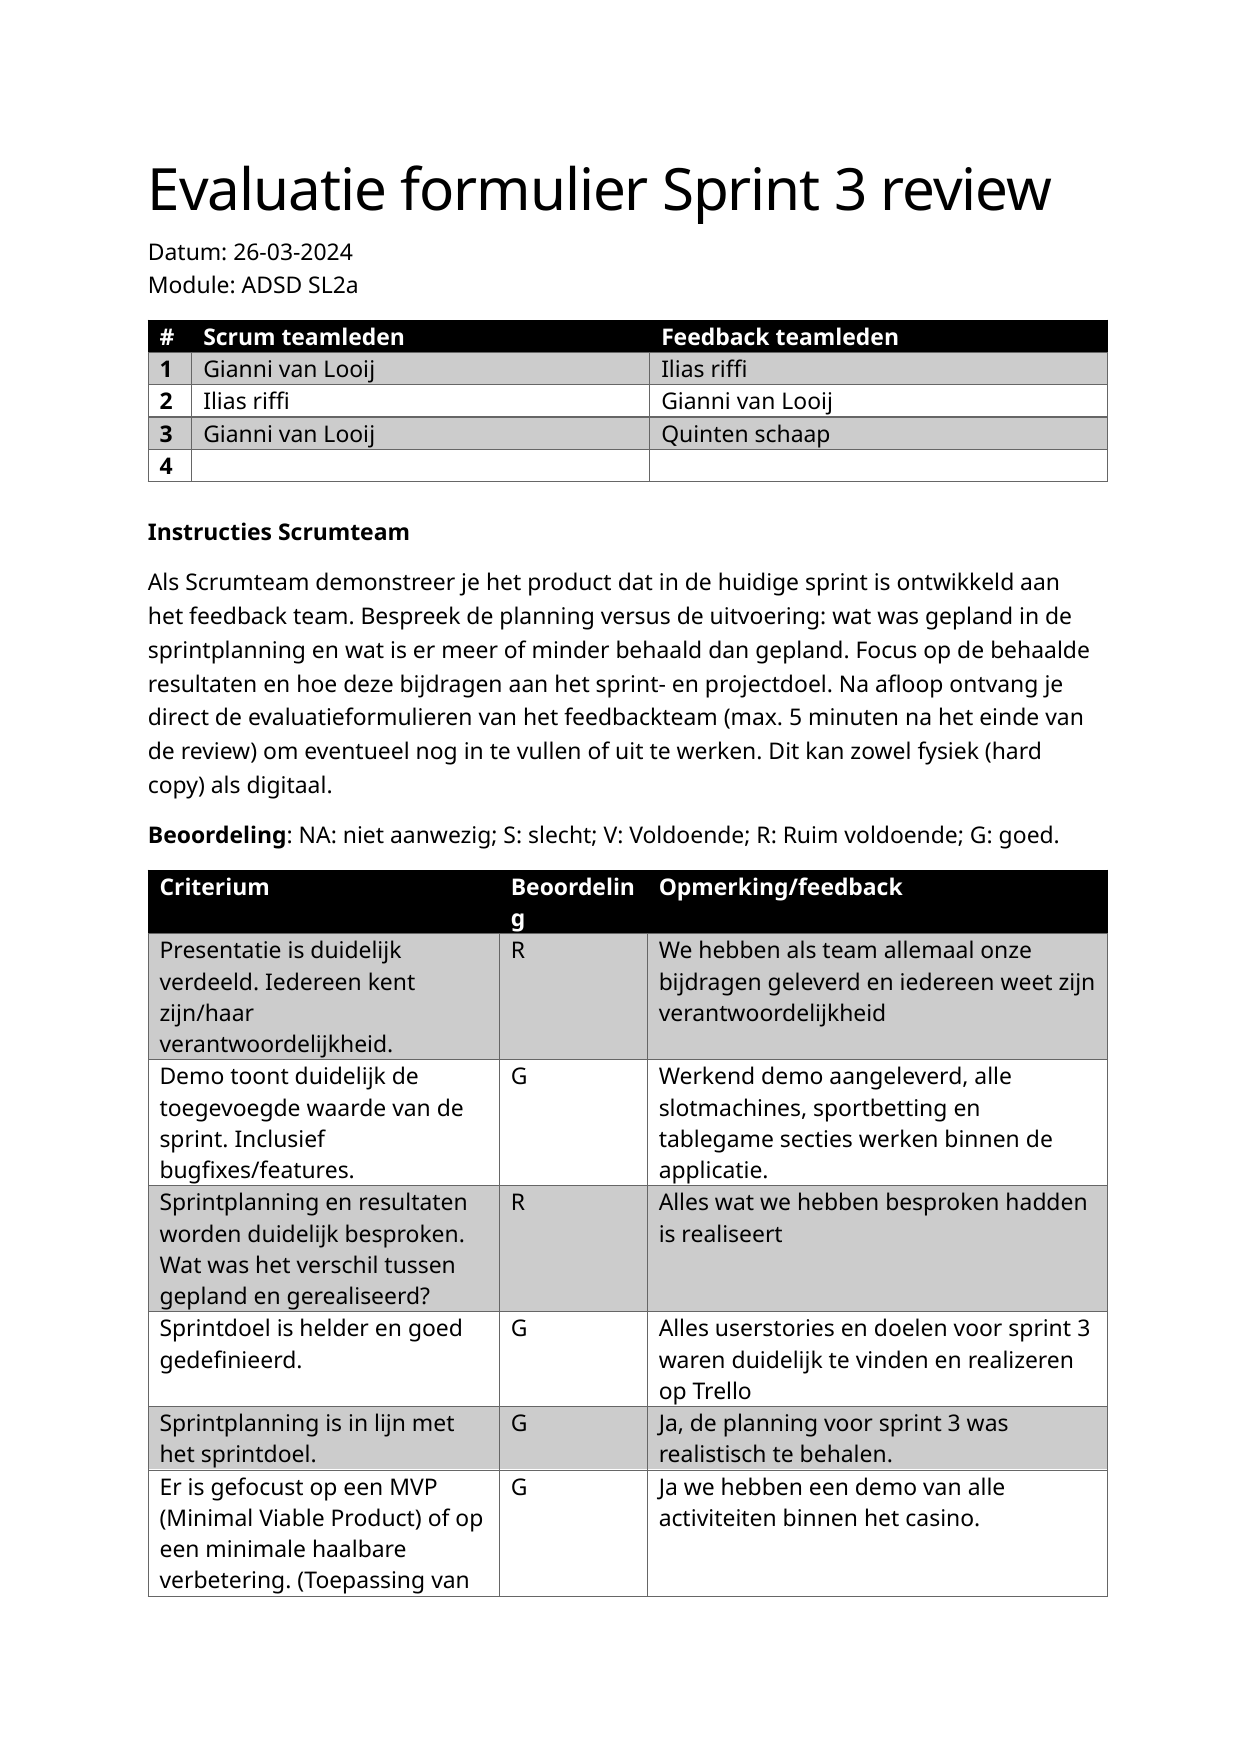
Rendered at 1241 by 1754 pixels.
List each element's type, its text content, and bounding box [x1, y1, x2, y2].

table_cell Alles userstories en doelen voor sprint 3 waren duidelijk te vinden en realizeren op Trello [648, 1312, 1107, 1406]
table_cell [149, 1471, 499, 1596]
table_cell Gianni van Looij [192, 353, 649, 384]
table_cell [650, 450, 1107, 481]
table_cell Sprintplanning is in lijn met het sprintdoel. [149, 1407, 499, 1469]
table_cell 2 [149, 385, 191, 416]
table_header Feedback teamleden [650, 321, 1107, 352]
table_cell [192, 450, 649, 481]
table_header Opmerking/feedback [648, 871, 1107, 933]
text Als Scrumteam demonstreer je het product dat in de huidige sprint is ontwikkeld aan het feedback team. Bespreek de planning versus de uitvoering: wat was gepland in de sprintplanning en wat is er meer of minder behaald dan gepland. Focus op de behaalde resultaten en hoe deze bijdragen aan het sprint- en projectdoel. Na afloop ontvang je direct de evaluatieformulieren van het feedbackteam (max. 5 minuten na het einde van de review) om eventueel nog in te vullen of uit te werken. Dit kan zowel fysiek (hard copy) als digitaal. [148, 566, 1093, 800]
text Instructies Scrumteam [148, 482, 1093, 547]
table_cell Presentatie is duidelijk verdeeld. Iedereen kent zijn/haar verantwoordelijkheid. [149, 934, 499, 1059]
table_cell 3 [149, 418, 191, 449]
table_cell Gianni van Looij [192, 418, 649, 449]
table_cell Alles wat we hebben besproken hadden is realiseert [648, 1186, 1107, 1311]
table_cell 4 [149, 450, 191, 481]
table_header Scrum teamleden [192, 321, 649, 352]
table_cell G [500, 1471, 647, 1596]
table_cell G [500, 1312, 647, 1406]
table_cell G [500, 1060, 647, 1185]
table_header Beoordeling [500, 871, 647, 933]
table_cell Quinten schaap [650, 418, 1107, 449]
title Evaluatie formulier Sprint 3 review [148, 148, 1093, 227]
table_cell 1 [149, 353, 191, 384]
table_cell Sprintdoel is helder en goed gedefinieerd. [149, 1312, 499, 1406]
table_header # [149, 321, 191, 352]
table_cell R [500, 934, 647, 1059]
text Beoordeling: NA: niet aanwezig; S: slecht; V: Voldoende; R: Ruim voldoende; G: goed. [148, 819, 1093, 850]
table_cell We hebben als team allemaal onze bijdragen geleverd en iedereen weet zijn verantwoordelijkheid [648, 934, 1107, 1059]
table_cell Sprintplanning en resultaten worden duidelijk besproken. Wat was het verschil tussen gepland en gerealiseerd? [149, 1186, 499, 1311]
table_cell Gianni van Looij [650, 385, 1107, 416]
table_cell G [500, 1407, 647, 1469]
table_cell Demo toont duidelijk de toegevoegde waarde van de sprint. Inclusief bugfixes/features. [149, 1060, 499, 1185]
table_cell Ilias riffi [650, 353, 1107, 384]
table_cell Werkend demo aangeleverd, alle slotmachines, sportbetting en tablegame secties werken binnen de applicatie. [648, 1060, 1107, 1185]
table_cell Ilias riffi [192, 385, 649, 416]
table_header Criterium [149, 871, 499, 933]
table_cell R [500, 1186, 647, 1311]
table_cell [648, 1471, 1107, 1596]
text Datum: 26-03-2024 Module: ADSD SL2a [148, 235, 1093, 300]
table_cell Ja, de planning voor sprint 3 was realistisch te behalen. [648, 1407, 1107, 1469]
